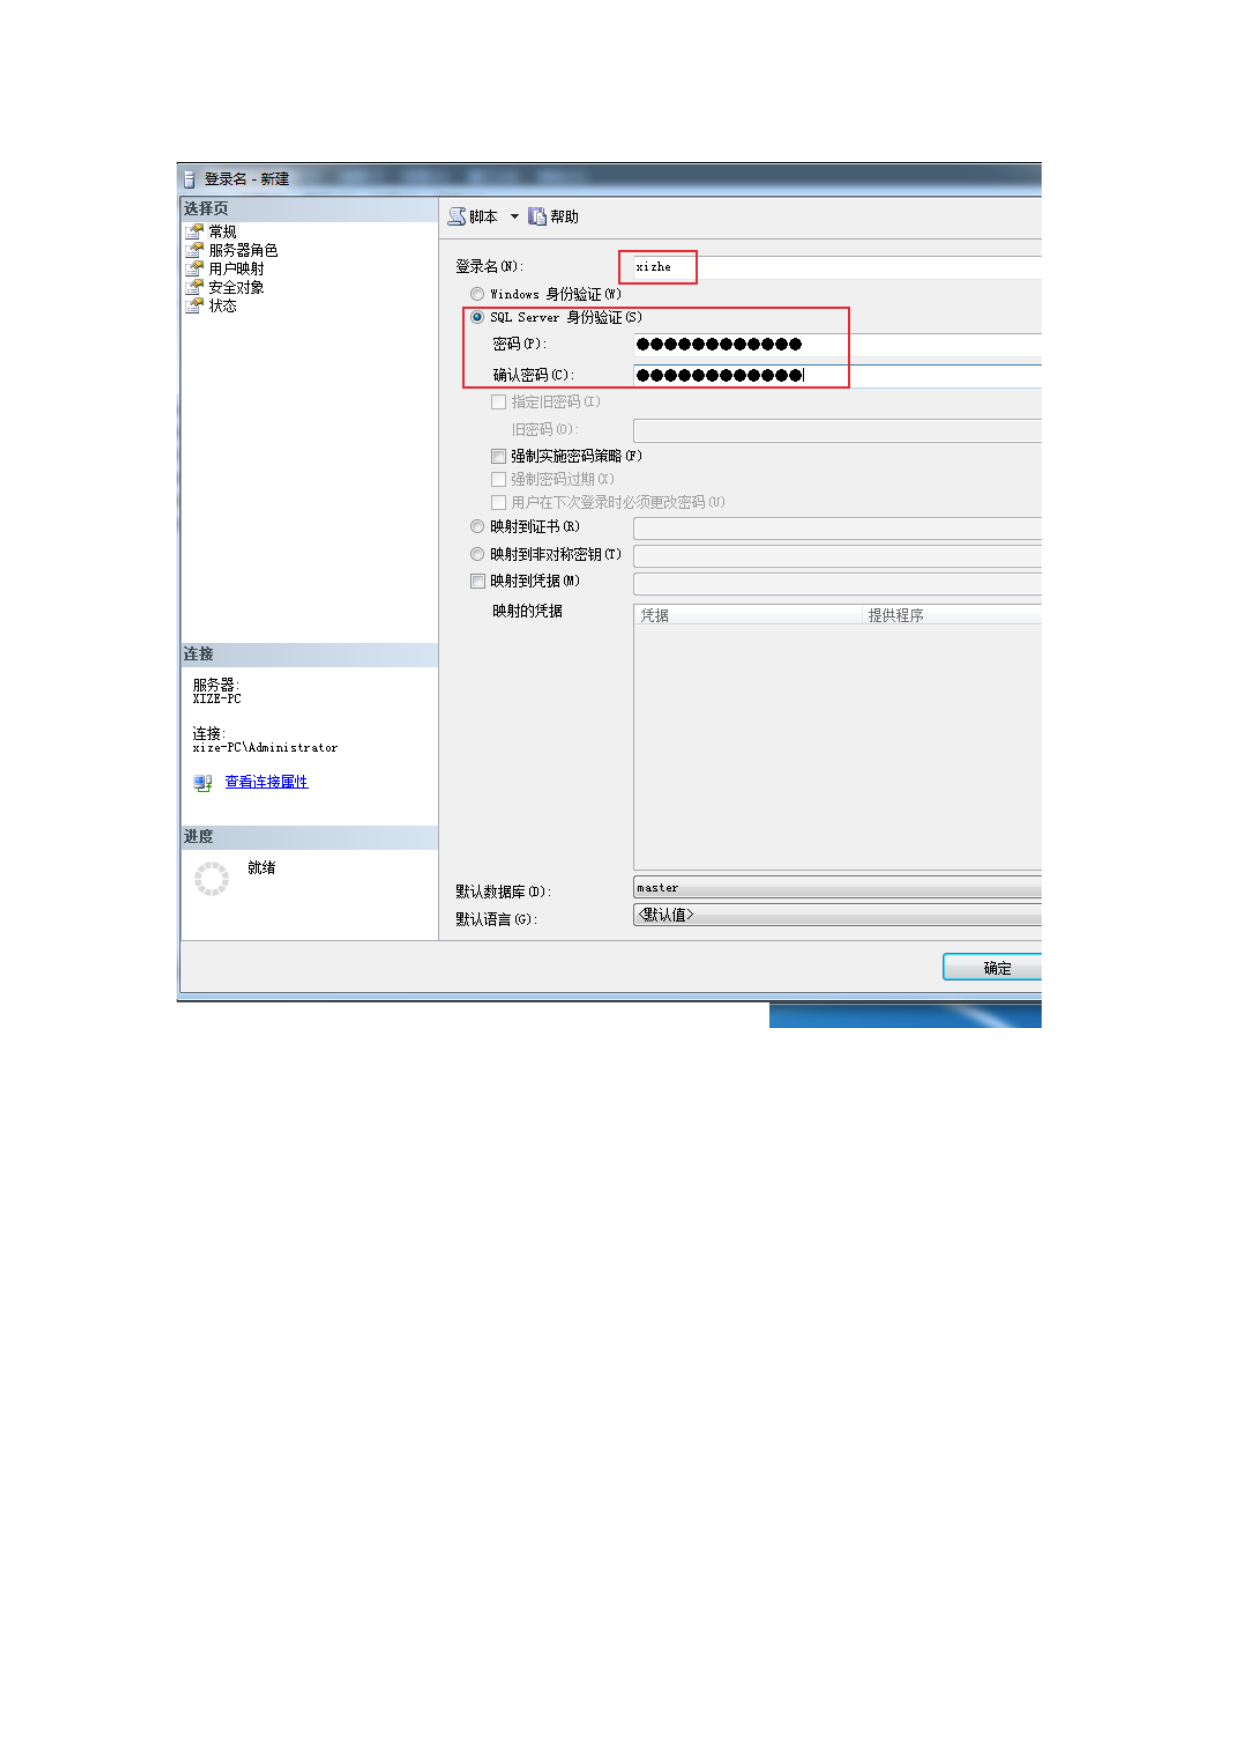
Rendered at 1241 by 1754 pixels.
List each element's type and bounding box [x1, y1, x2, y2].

picture [176, 162, 1042, 1028]
text [177, 162, 1053, 1039]
